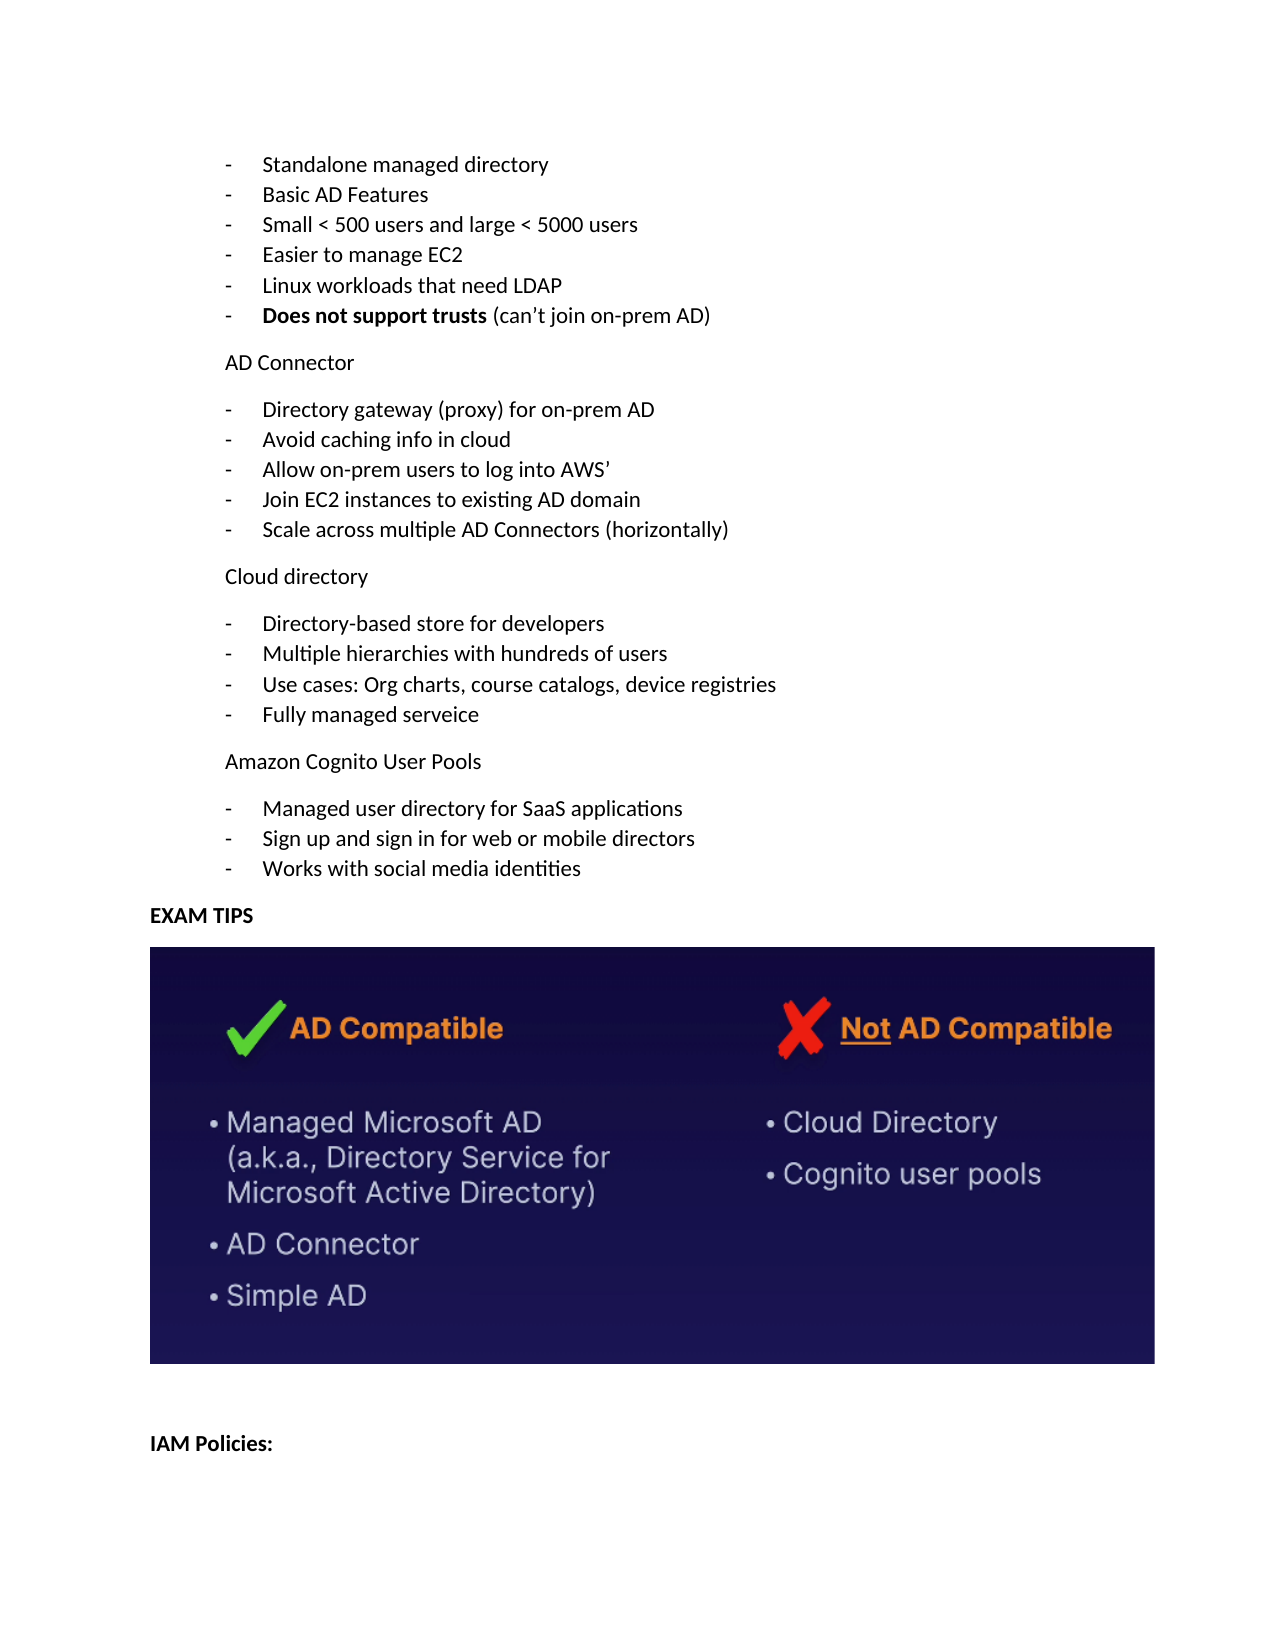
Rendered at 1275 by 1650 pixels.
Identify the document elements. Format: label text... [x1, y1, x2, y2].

list Avoid caching info in cloud [225, 425, 1125, 453]
list Directory gateway (proxy) for on-prem AD [225, 395, 1125, 423]
list Managed user directory for SaaS applications [225, 794, 1125, 822]
list Directory-based store for developers [225, 609, 1125, 637]
text IAM Policies: [150, 1429, 1125, 1457]
list Standalone managed directory [225, 150, 1125, 178]
list Multiple hierarchies with hundreds of users [225, 639, 1125, 668]
list Small < 500 users and large < 5000 users [225, 210, 1125, 238]
list Fully managed serveice [225, 700, 1125, 728]
list Allow on-prem users to log into AWS’ [225, 455, 1125, 483]
list Use cases: Org charts, course catalogs, device registries [225, 670, 1125, 698]
list Works with social media identities [225, 854, 1125, 882]
list Linux workloads that need LDAP [225, 271, 1125, 299]
text Cloud directory [225, 562, 1125, 591]
list Does not support trusts (can’t join on-prem AD) [225, 301, 1125, 329]
text AD Connector [225, 348, 1125, 376]
list Easier to manage EC2 [225, 241, 1125, 269]
picture [150, 947, 1155, 1364]
list Sign up and sign in for web or mobile directors [225, 824, 1125, 852]
text EXAM TIPS [150, 901, 1125, 929]
text Amazon Cognito User Pools [225, 747, 1125, 775]
list Basic AD Features [225, 180, 1125, 208]
list Join EC2 instances to existing AD domain [225, 485, 1125, 513]
list Scale across multiple AD Connectors (horizontally) [225, 516, 1125, 544]
